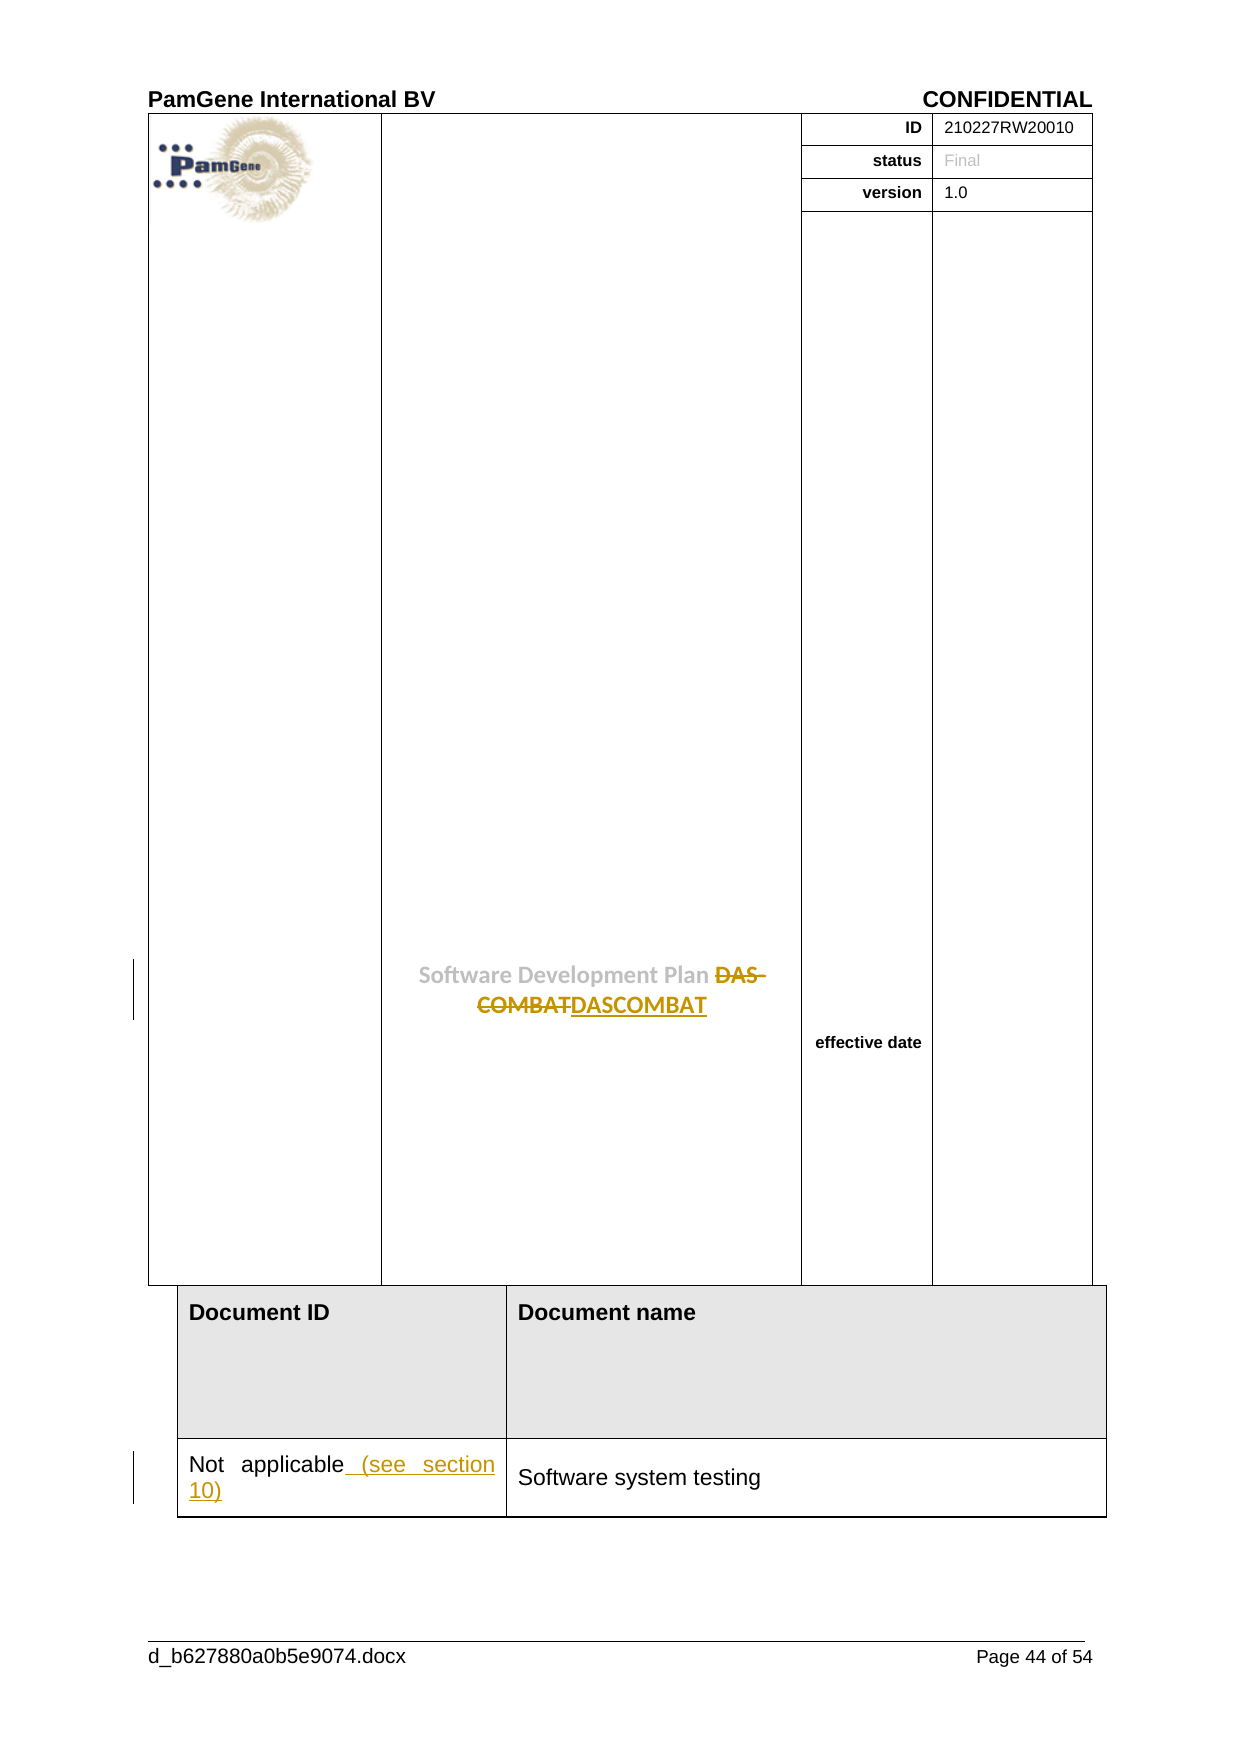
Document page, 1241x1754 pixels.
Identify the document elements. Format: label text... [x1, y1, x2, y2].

table_header Document name [507, 1286, 1106, 1438]
picture [149, 114, 314, 224]
table_header Document ID [178, 1286, 506, 1438]
table_cell Not applicable [178, 1439, 506, 1516]
table_cell Software system testing [507, 1439, 1106, 1516]
